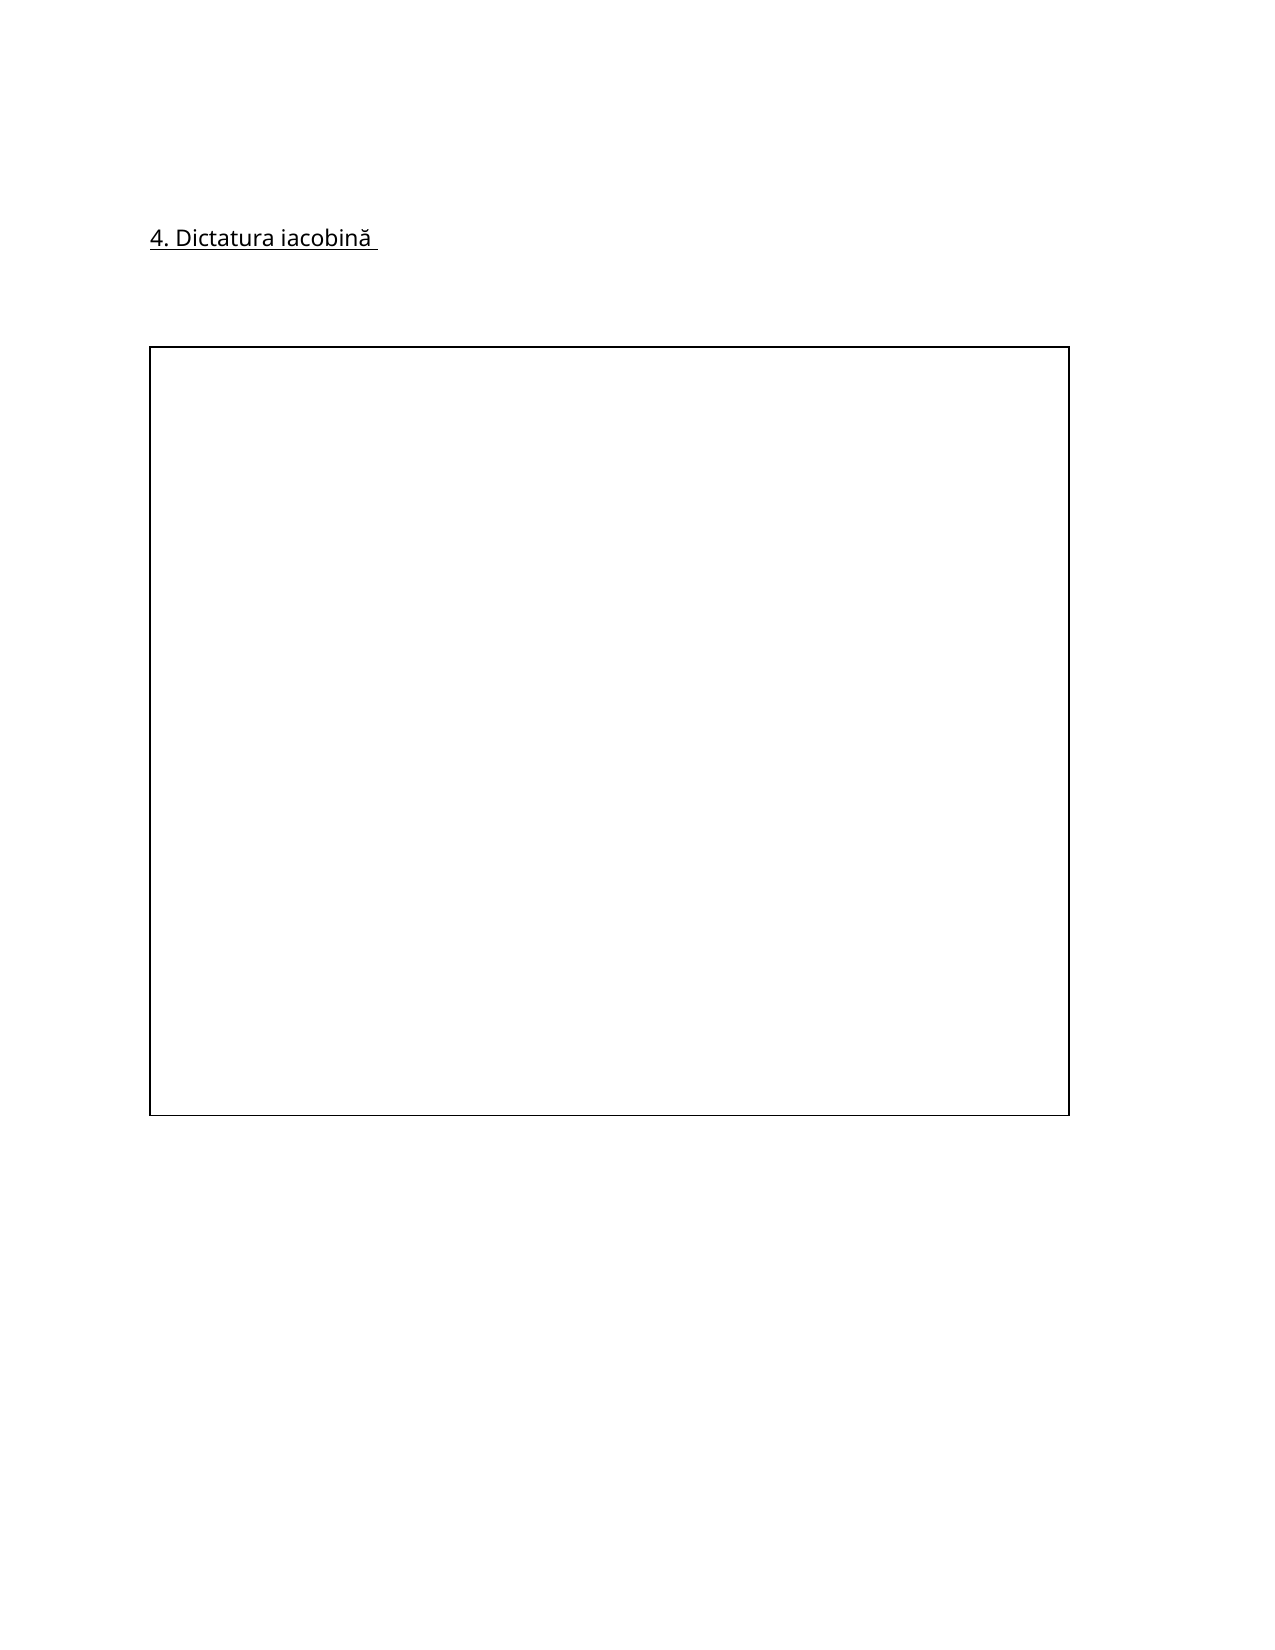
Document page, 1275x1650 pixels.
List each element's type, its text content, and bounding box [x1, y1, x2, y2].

text 4. Dictatura iacobină [150, 222, 1125, 253]
